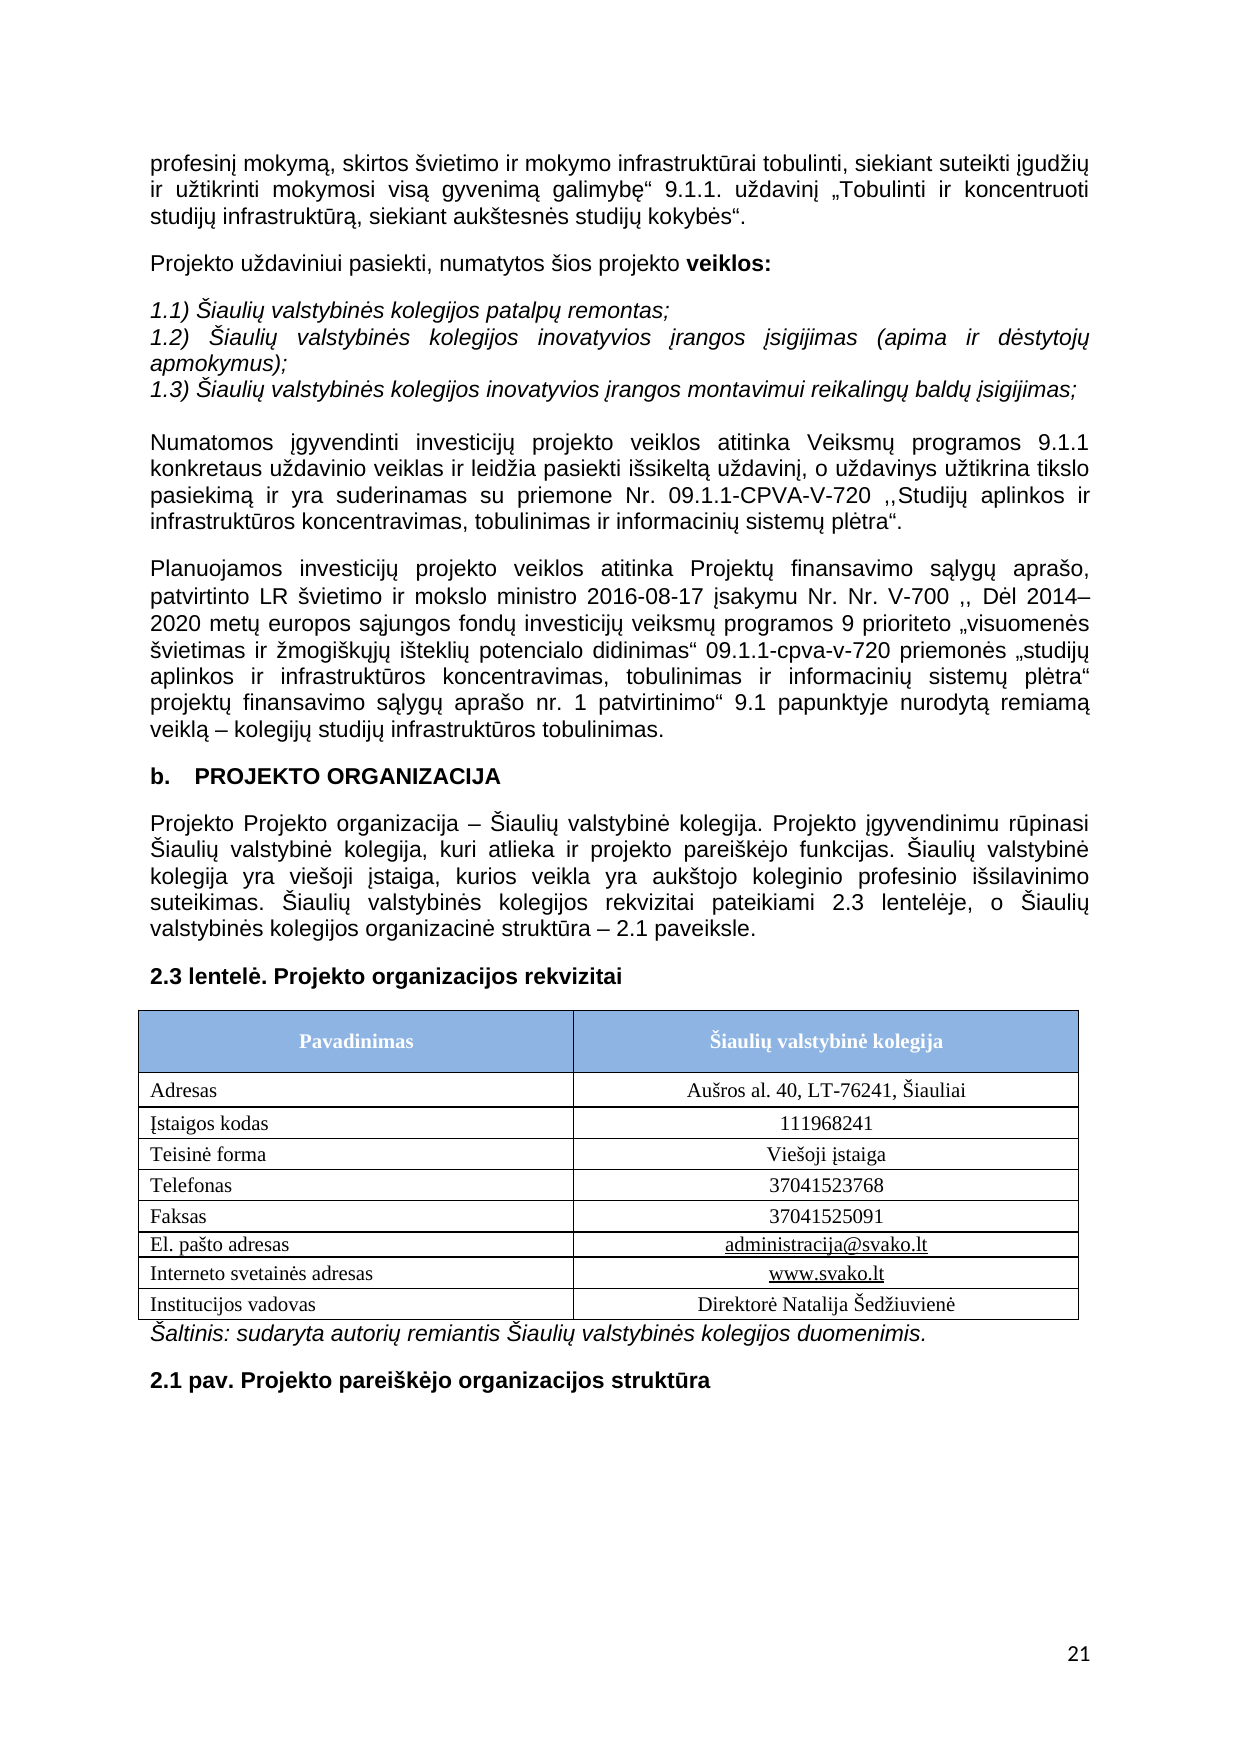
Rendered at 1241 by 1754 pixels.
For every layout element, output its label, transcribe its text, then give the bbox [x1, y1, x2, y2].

table_cell Įstaigos kodas [139, 1108, 573, 1138]
table_cell Interneto svetainės adresas [139, 1258, 573, 1288]
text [150, 150, 1090, 229]
text Planuojamos investicijų projekto veiklos atitinka Projektų finansavimo sąlygų aprašo, patvirtinto LR švietimo ir mokslo ministro 2016-08-17 įsakymu Nr. Nr. V-700 ,, Dėl 2014–2020 metų europos sąjungos fondų investicijų veiksmų programos 9 prioriteto „visuomenės švietimas ir žmogiškųjų išteklių potencialo didinimas“ 09.1.1-cpva-v-720 priemonės „studijų aplinkos ir infrastruktūros koncentravimas, tobulinimas ir informacinių sistemų plėtra“ projektų finansavimo sąlygų aprašo nr. 1 patvirtinimo“ 9.1 papunktyje nurodytą remiamą veiklą – kolegijų studijų infrastruktūros tobulinimas. [150, 555, 1090, 742]
table_cell administracija@svako.lt [574, 1233, 1078, 1256]
text 2.3 lentelė. Projekto organizacijos rekvizitai [150, 963, 1090, 989]
table_cell Institucijos vadovas [139, 1289, 573, 1319]
table_cell www.svako.lt [574, 1258, 1078, 1288]
table_cell 37041523768 [574, 1170, 1078, 1200]
table_cell El. pašto adresas [139, 1233, 573, 1256]
table_cell Adresas [139, 1073, 573, 1106]
text 1.1) Šiaulių valstybinės kolegijos patalpų remontas; [150, 297, 1090, 323]
table_header Šiaulių valstybinė kolegija [574, 1011, 1078, 1072]
text Projekto uždaviniui pasiekti, numatytos šios projekto veiklos: [150, 250, 1090, 276]
text Projekto Projekto organizacija – Šiaulių valstybinė kolegija. Projekto įgyvendinimu rūpinasi Šiaulių valstybinė kolegija, kuri atlieka ir projekto pareiškėjo funkcijas. Šiaulių valstybinė kolegija yra viešoji įstaiga, kurios veikla yra aukštojo koleginio profesinio išsilavinimo suteikimas. Šiaulių valstybinės kolegijos rekvizitai pateikiami 2.3 lentelėje, o Šiaulių valstybinės kolegijos organizacinė struktūra – 2.1 paveiksle. [150, 810, 1090, 942]
text 1.2) Šiaulių valstybinės kolegijos inovatyvios įrangos įsigijimas (apima ir dėstytojų apmokymus); [150, 323, 1090, 376]
text Šaltinis: sudaryta autorių remiantis Šiaulių valstybinės kolegijos duomenimis. [150, 1320, 1090, 1346]
table_cell Aušros al. 40, LT-76241, Šiauliai [574, 1073, 1078, 1106]
text 1.3) Šiaulių valstybinės kolegijos inovatyvios įrangos montavimui reikalingų baldų įsigijimas; [150, 376, 1090, 402]
table_cell Viešoji įstaiga [574, 1139, 1078, 1169]
table_cell 111968241 [574, 1108, 1078, 1138]
text Numatomos įgyvendinti investicijų projekto veiklos atitinka Veiksmų programos 9.1.1 konkretaus uždavinio veiklas ir leidžia pasiekti išsikeltą uždavinį, o uždavinys užtikrina tikslo pasiekimą ir yra suderinamas su priemone Nr. 09.1.1-CPVA-V-720 ,,Studijų aplinkos ir infrastruktūros koncentravimas, tobulinimas ir informacinių sistemų plėtra“. [150, 429, 1090, 534]
table_cell Telefonas [139, 1170, 573, 1200]
table_cell 37041525091 [574, 1201, 1078, 1231]
table_cell Faksas [139, 1201, 573, 1231]
table_cell Teisinė forma [139, 1139, 573, 1169]
table_header Pavadinimas [139, 1011, 573, 1072]
list PROJEKTO ORGANIZACIJA [150, 763, 1090, 789]
table_cell Direktorė Natalija Šedžiuvienė [574, 1289, 1078, 1319]
text 2.1 pav. Projekto pareiškėjo organizacijos struktūra [150, 1367, 1090, 1393]
